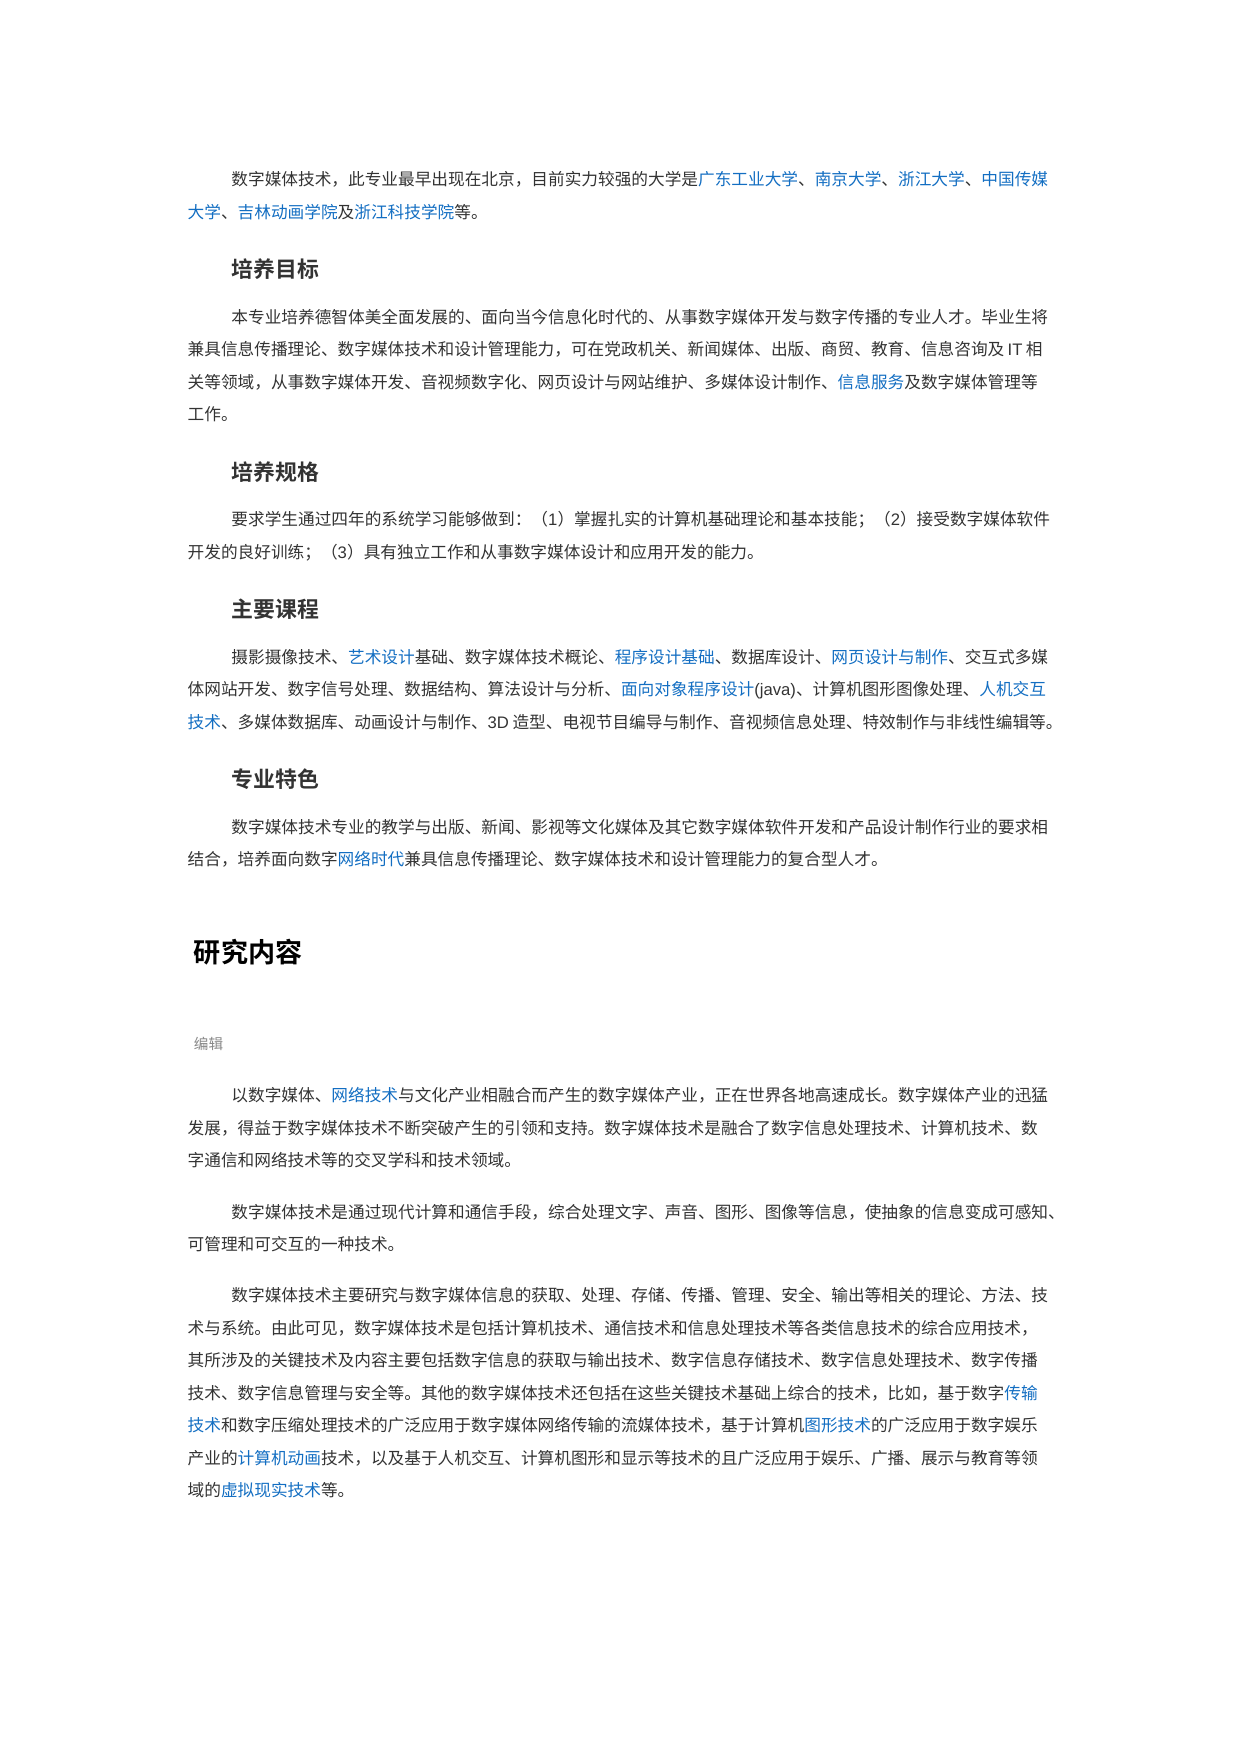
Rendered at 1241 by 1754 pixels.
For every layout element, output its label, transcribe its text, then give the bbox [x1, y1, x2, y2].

text 以数字媒体、网络技术与文化产业相融合而产生的数字媒体产业，正在世界各地高速成长。数字媒体产业的迅猛发展，得益于数字媒体技术不断突破产生的引领和支持。数字媒体技术是融合了数字信息处理技术、计算机技术、数字通信和网络技术等的交叉学科和技术领域。 [187, 1078, 1053, 1176]
text 数字媒体技术是通过现代计算和通信手段，综合处理文字、声音、图形、图像等信息，使抽象的信息变成可感知、可管理和可交互的一种技术。 [187, 1194, 1053, 1259]
subtitle 培养规格 [187, 454, 1053, 487]
subtitle 专业特色 [187, 762, 1053, 794]
text 数字媒体技术，此专业最早出现在北京，目前实力较强的大学是广东工业大学、南京大学、浙江大学、中国传媒大学、吉林动画学院及浙江科技学院等。 [187, 162, 1053, 227]
subtitle 主要课程 [187, 592, 1053, 624]
text 数字媒体技术专业的教学与出版、新闻、影视等文化媒体及其它数字媒体软件开发和产品设计制作行业的要求相结合，培养面向数字网络时代兼具信息传播理论、数字媒体技术和设计管理能力的复合型人才。 [187, 809, 1053, 874]
text 编辑 [150, 1027, 1053, 1059]
text 摄影摄像技术、艺术设计基础、数字媒体技术概论、程序设计基础、数据库设计、网页设计与制作、交互式多媒体网站开发、数字信号处理、数据结构、算法设计与分析、面向对象程序设计(java)、计算机图形图像处理、人机交互技术、多媒体数据库、动画设计与制作、3D造型、电视节目编导与制作、音视频信息处理、特效制作与非线性编辑等。 [187, 639, 1053, 737]
subtitle 培养目标 [187, 252, 1053, 284]
text 数字媒体技术主要研究与数字媒体信息的获取、处理、存储、传播、管理、安全、输出等相关的理论、方法、技术与系统。由此可见，数字媒体技术是包括计算机技术、通信技术和信息处理技术等各类信息技术的综合应用技术，其所涉及的关键技术及内容主要包括数字信息的获取与输出技术、数字信息存储技术、数字信息处理技术、数字传播技术、数字信息管理与安全等。其他的数字媒体技术还包括在这些关键技术基础上综合的技术，比如，基于数字传输技术和数字压缩处理技术的广泛应用于数字媒体网络传输的流媒体技术，基于计算机图形技术的广泛应用于数字娱乐产业的计算机动画技术，以及基于人机交互、计算机图形和显示等技术的且广泛应用于娱乐、广播、展示与教育等领域的虚拟现实技术等。 [187, 1278, 1053, 1506]
text 要求学生通过四年的系统学习能够做到：（1）掌握扎实的计算机基础理论和基本技能；（2）接受数字媒体软件开发的良好训练；（3）具有独立工作和从事数字媒体设计和应用开发的能力。 [187, 502, 1053, 567]
text 本专业培养德智体美全面发展的、面向当今信息化时代的、从事数字媒体开发与数字传播的专业人才。毕业生将兼具信息传播理论、数字媒体技术和设计管理能力，可在党政机关、新闻媒体、出版、商贸、教育、信息咨询及IT相关等领域，从事数字媒体开发、音视频数字化、网页设计与网站维护、多媒体设计制作、信息服务及数字媒体管理等工作。 [187, 299, 1053, 429]
subtitle 研究内容 [150, 918, 1053, 983]
